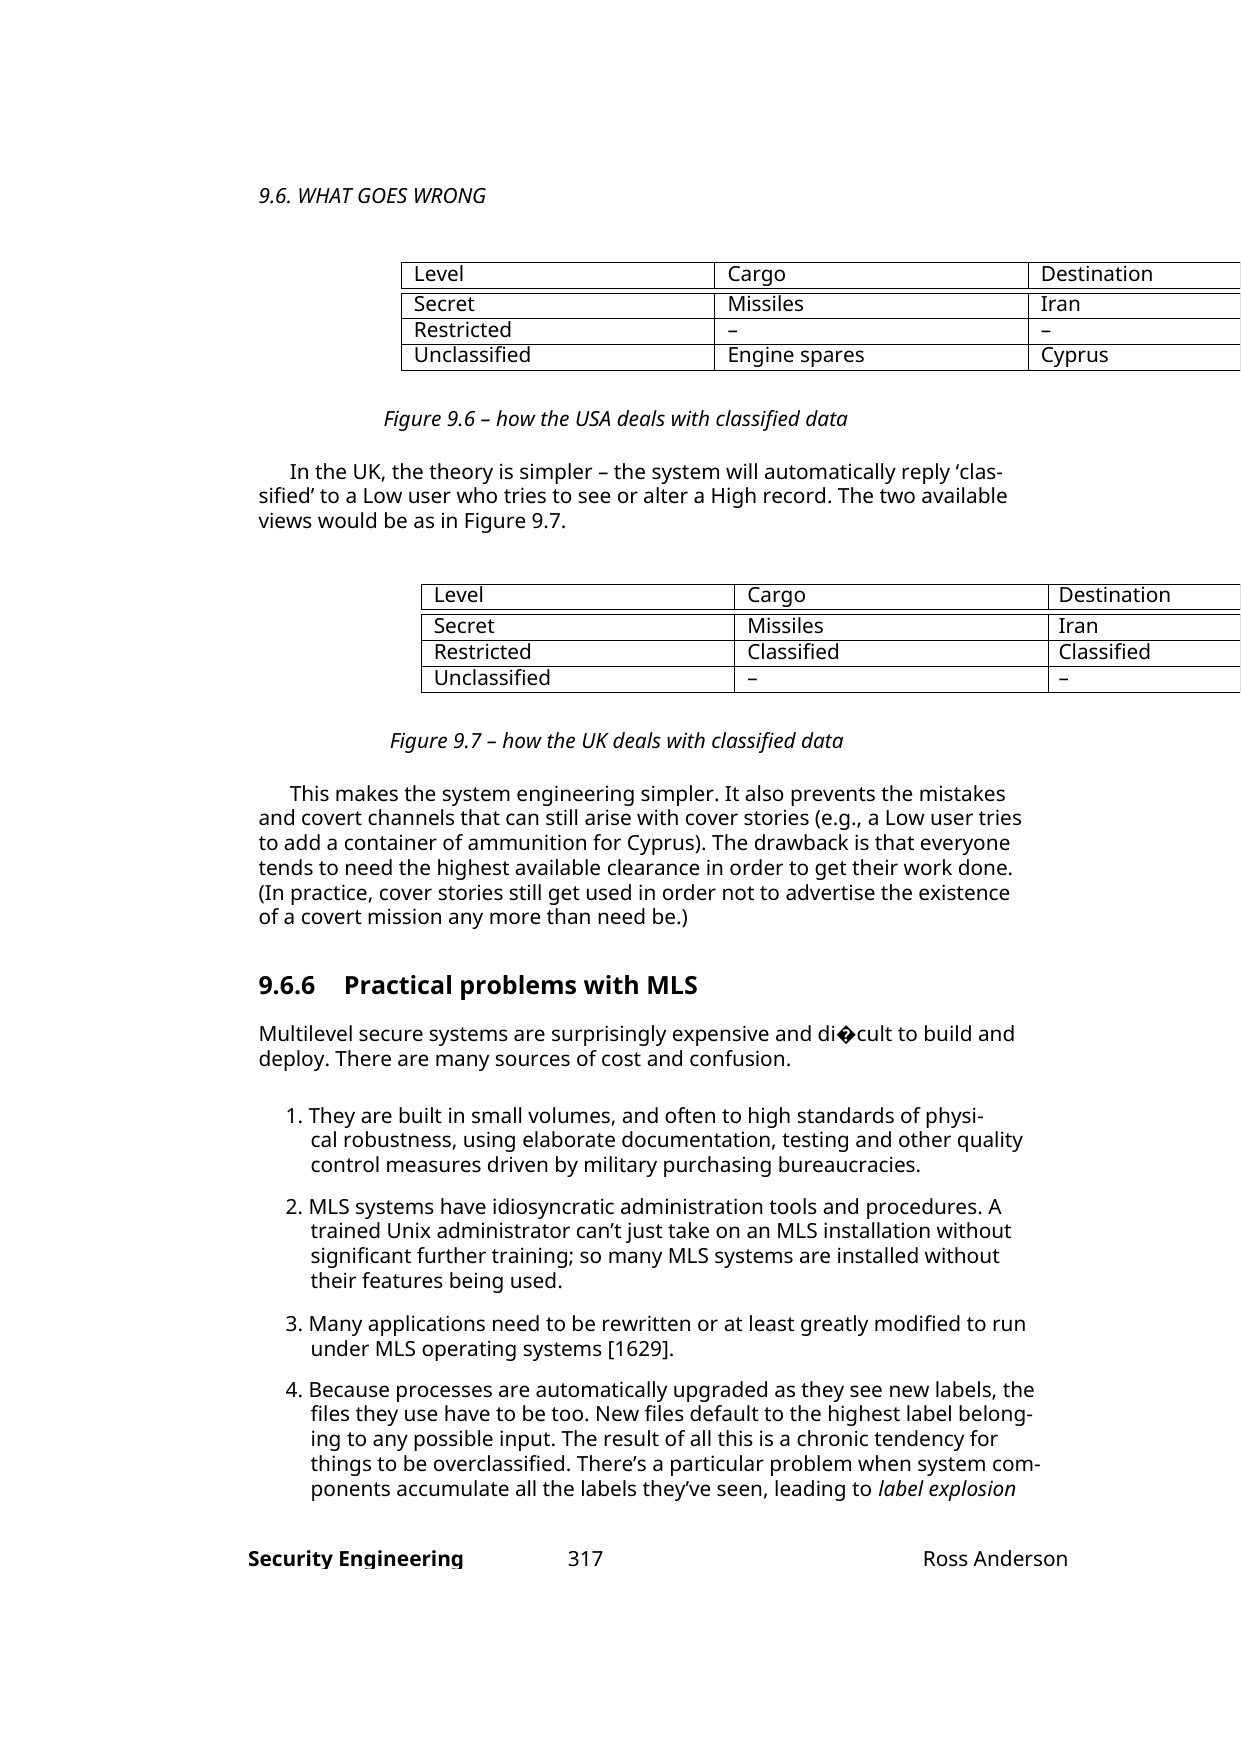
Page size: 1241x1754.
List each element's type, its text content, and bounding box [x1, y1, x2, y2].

table_cell – [735, 667, 1048, 692]
text This makes the system engineering simpler. It also prevents the mistakes [150, 785, 1090, 806]
table_header Iran [1029, 294, 1240, 318]
table_cell Cyprus [1029, 345, 1240, 370]
text ﬁles they use have to be too. New ﬁles default to the highest label belong- ing to any possible input. The result of all this is a chronic tendency for things to be overclassiﬁed. There’s a particular problem when system com- ponents accumulate all the labels they’ve seen, leading to label explosion [150, 1402, 1090, 1501]
table_header Cargo [735, 585, 1048, 609]
text Figure 9.6 – how the USA deals with classiﬁed data [766, 410, 1090, 431]
text trained Unix administrator can’t just take on an MLS installation without signiﬁcant further training; so many MLS systems are installed without their features being used. [150, 1219, 1090, 1294]
table_header Security Engineering [194, 1526, 507, 1569]
table_header 317 [507, 1526, 821, 1569]
text and covert channels that can still arise with cover stories (e.g., a Low user tries to add a container of ammunition for Cyprus). The drawback is that everyone tends to need the highest available clearance in order to get their work done. (In practice, cover stories still get used in order not to advertise the existence of a covert mission any more than need be.) [150, 806, 1090, 930]
text Figure 9.7 – how the UK deals with classiﬁed data [763, 732, 1090, 752]
text In the UK, the theory is simpler – the system will automatically reply ‘clas- [150, 463, 1090, 484]
table_header Missiles [715, 294, 1028, 318]
table_cell – [1029, 319, 1240, 344]
text 4. Because processes are automatically upgraded as they see new labels, the [150, 1381, 1090, 1402]
table_header Destination [1049, 585, 1240, 609]
table_cell Classiﬁed [1049, 641, 1240, 666]
text Figure 9.6 – how the USA deals with classiﬁed data [150, 410, 770, 431]
table_cell – [715, 319, 1028, 344]
text 3. Many applications need to be rewritten or at least greatly modiﬁed to run [150, 1314, 1090, 1335]
table_header Level [422, 585, 734, 609]
table_cell – [1049, 667, 1240, 692]
table_cell Classiﬁed [735, 641, 1048, 666]
text 9.6.6 Practical problems with MLS [150, 974, 1090, 999]
table_header Missiles [735, 615, 1048, 640]
table_cell Restricted [402, 319, 714, 344]
table_cell Restricted [422, 641, 734, 666]
text under MLS operating systems [1629]. [150, 1339, 1090, 1360]
table_cell Engine spares [715, 345, 1028, 370]
table_header Destination [1029, 263, 1240, 288]
table_cell Unclassiﬁed [422, 667, 734, 692]
table_header Iran [1049, 615, 1240, 640]
table_header Cargo [715, 263, 1028, 288]
text 9.6. WHAT GOES WRONG [150, 187, 1090, 208]
text Multilevel secure systems are surprisingly expensive and di�cult to build and deploy. There are many sources of cost and confusion. [150, 1022, 1090, 1072]
text cal robustness, using elaborate documentation, testing and other quality control measures driven by military purchasing bureaucracies. [150, 1128, 1090, 1177]
text Figure 9.7 – how the UK deals with classiﬁed data [150, 732, 766, 752]
table_header Ross Anderson [821, 1526, 1134, 1569]
table_header Secret [422, 615, 734, 640]
text 1. They are built in small volumes, and often to high standards of physi- [150, 1107, 1090, 1128]
table_cell Unclassiﬁed [402, 345, 714, 370]
table_header Level [402, 263, 714, 288]
table_header Secret [402, 294, 714, 318]
text 2. MLS systems have idiosyncratic administration tools and procedures. A [150, 1198, 1090, 1219]
text siﬁed’ to a Low user who tries to see or alter a High record. The two available views would be as in Figure 9.7. [150, 484, 1090, 533]
